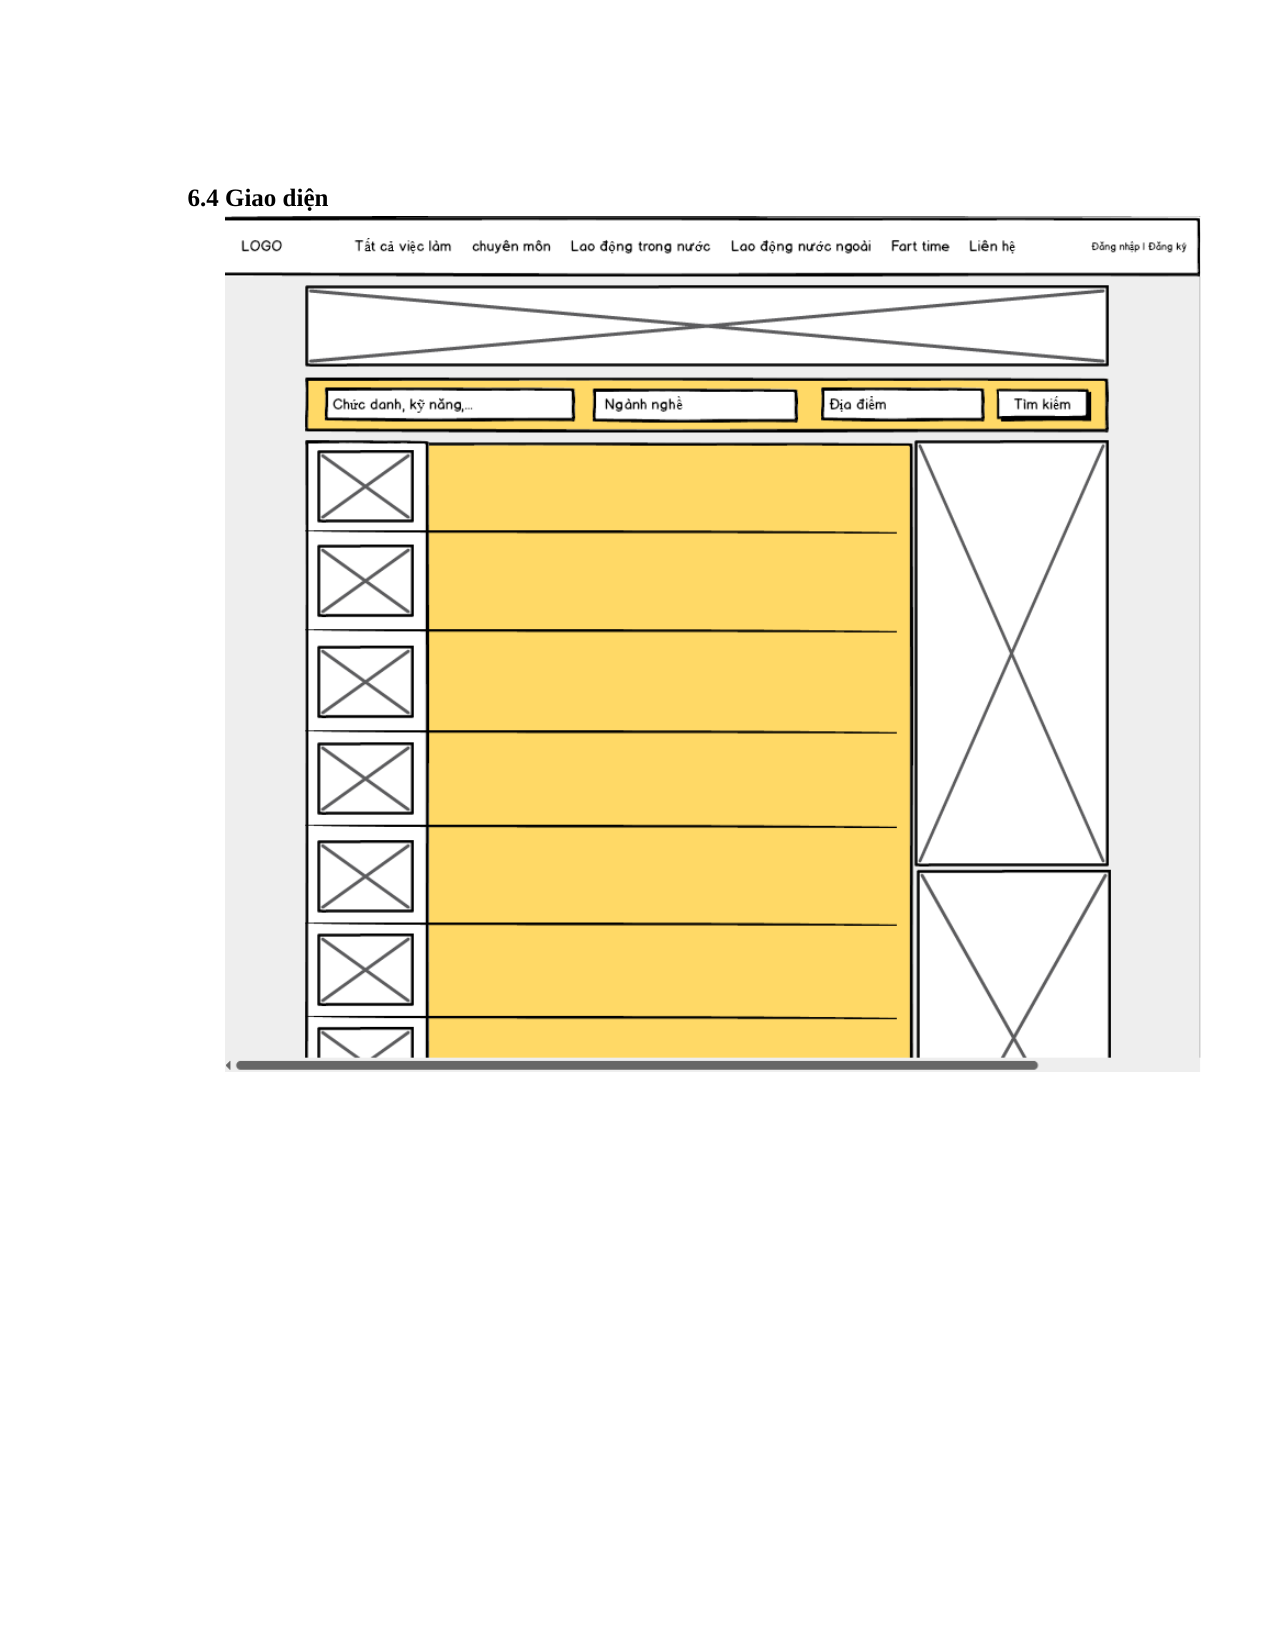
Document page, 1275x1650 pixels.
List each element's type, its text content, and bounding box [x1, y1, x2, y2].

picture [225, 216, 1200, 1072]
list Giao diện [187, 183, 1125, 212]
